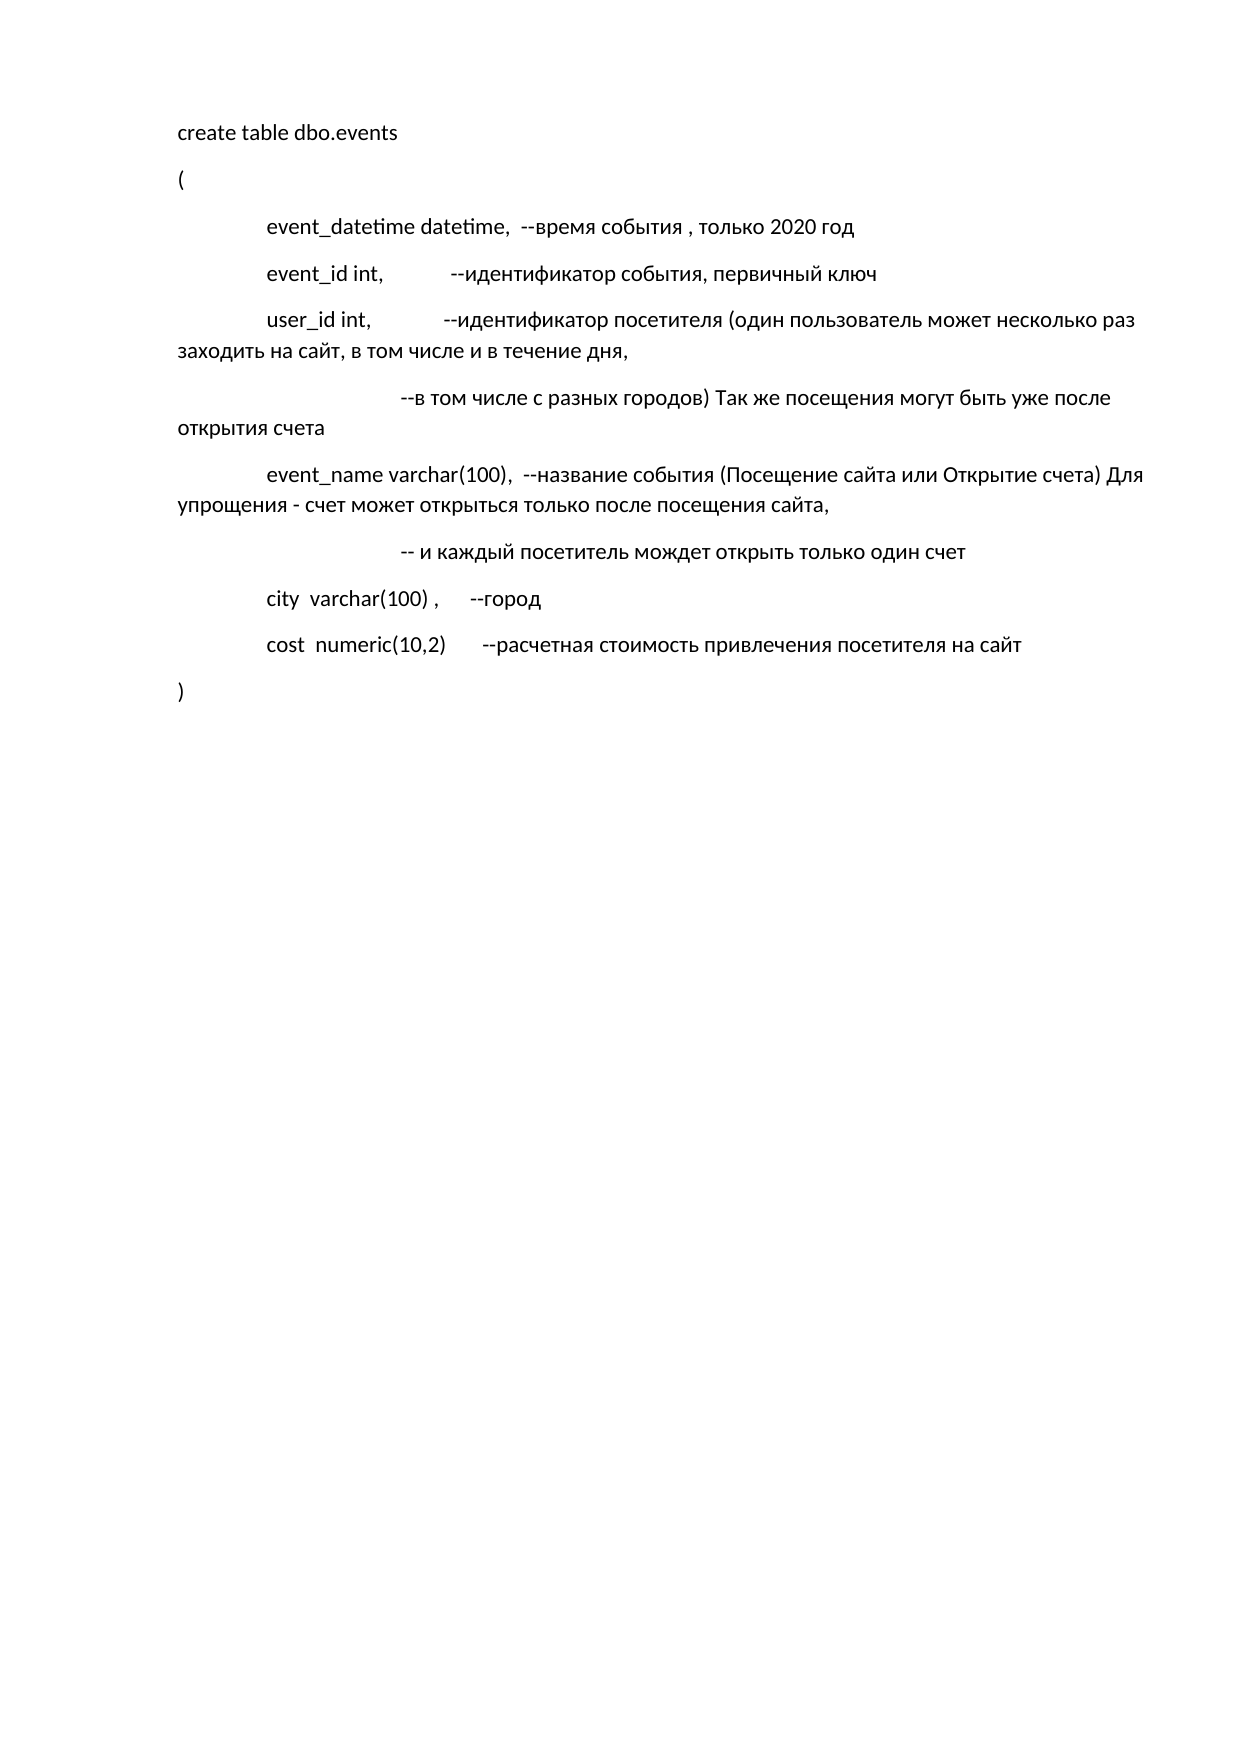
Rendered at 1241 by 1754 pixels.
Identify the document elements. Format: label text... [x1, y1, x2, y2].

text event_name varchar(100), --название события (Посещение сайта или Открытие счета) Для упрощения - счет может открыться только после посещения сайта, [177, 460, 1152, 518]
text --в том числе с разных городов) Так же посещения могут быть уже после открытия счета [177, 383, 1152, 441]
text city varchar(100) , --город [177, 584, 1152, 612]
text event_datetime datetime, --время события , только 2020 год [177, 212, 1152, 240]
text ) [177, 677, 1152, 706]
text create table dbo.events [177, 118, 1152, 146]
text event_id int, --идентификатор события, первичный ключ [177, 259, 1152, 287]
text ( [177, 165, 1152, 193]
text cost numeric(10,2) --расчетная стоимость привлечения посетителя на сайт [177, 631, 1152, 659]
text user_id int, --идентификатор посетителя (один пользователь может несколько раз заходить на сайт, в том числе и в течение дня, [177, 306, 1152, 364]
text -- и каждый посетитель мождет открыть только один счет [177, 537, 1152, 565]
